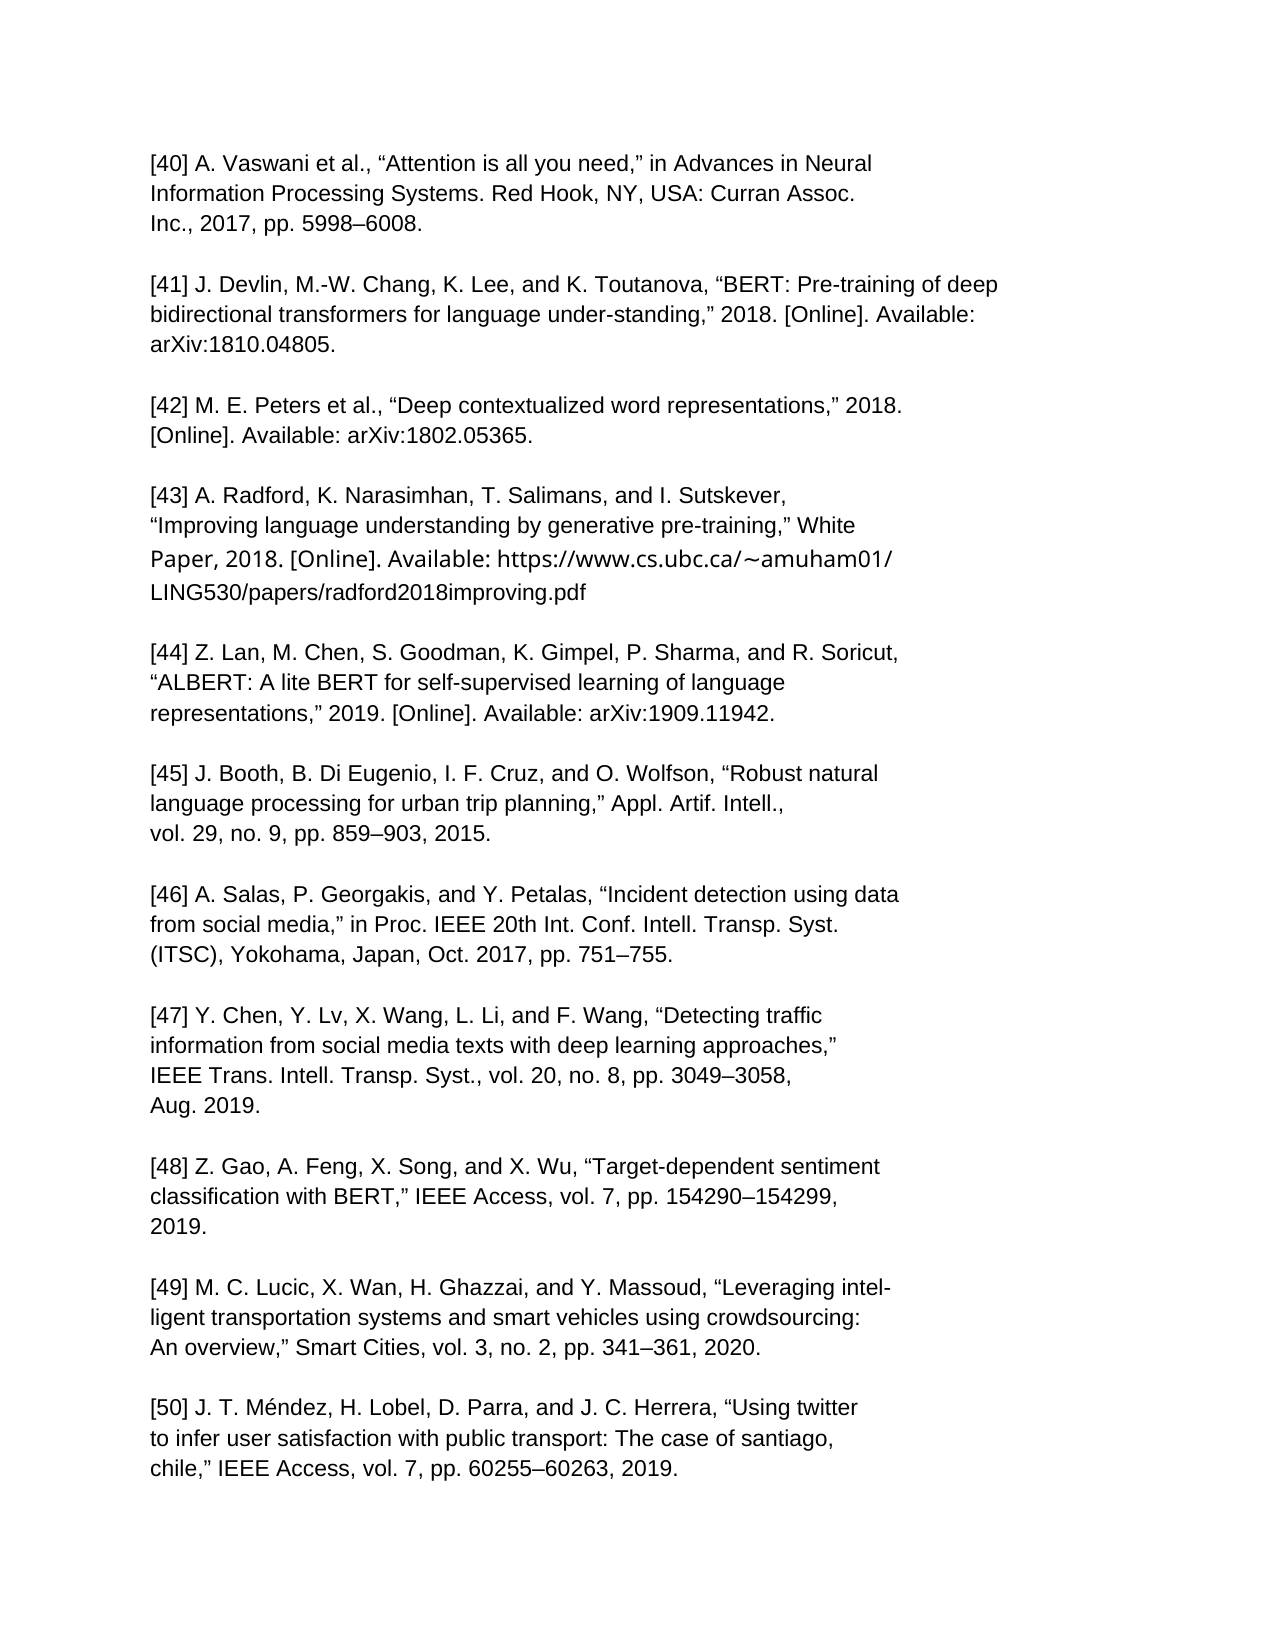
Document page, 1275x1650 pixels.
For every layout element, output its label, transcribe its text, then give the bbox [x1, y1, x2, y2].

text (ITSC), Yokohama, Japan, Oct. 2017, pp. 751–755. [150, 941, 1125, 967]
text [45] J. Booth, B. Di Eugenio, I. F. Cruz, and O. Wolfson, “Robust natural [150, 760, 1125, 786]
text Paper, 2018. [Online]. Available: https://www.cs.ubc.ca/∼amuham01/ [150, 543, 1125, 574]
text information from social media texts with deep learning approaches,” [150, 1032, 1125, 1058]
text [50] J. T. Méndez, H. Lobel, D. Parra, and J. C. Herrera, “Using twitter [150, 1394, 1125, 1421]
text to infer user satisfaction with public transport: The case of santiago, [150, 1424, 1125, 1451]
text [48] Z. Gao, A. Feng, X. Song, and X. Wu, “Target-dependent sentiment [150, 1153, 1125, 1179]
text language processing for urban trip planning,” Appl. Artif. Intell., [150, 790, 1125, 816]
text Aug. 2019. [150, 1092, 1125, 1118]
text [Online]. Available: arXiv:1802.05365. [150, 422, 1125, 448]
text [40] A. Vaswani et al., “Attention is all you need,” in Advances in Neural [150, 150, 1125, 176]
text classification with BERT,” IEEE Access, vol. 7, pp. 154290–154299, [150, 1183, 1125, 1209]
text from social media,” in Proc. IEEE 20th Int. Conf. Intell. Transp. Syst. [150, 911, 1125, 937]
text Information Processing Systems. Red Hook, NY, USA: Curran Assoc. [150, 180, 1125, 207]
text [44] Z. Lan, M. Chen, S. Goodman, K. Gimpel, P. Sharma, and R. Soricut, [150, 639, 1125, 665]
text [46] A. Salas, P. Georgakis, and Y. Petalas, “Incident detection using data [150, 881, 1125, 907]
text representations,” 2019. [Online]. Available: arXiv:1909.11942. [150, 699, 1125, 726]
text [42] M. E. Peters et al., “Deep contextualized word representations,” 2018. [150, 392, 1125, 418]
text Inc., 2017, pp. 5998–6008. [150, 210, 1125, 237]
text [47] Y. Chen, Y. Lv, X. Wang, L. Li, and F. Wang, “Detecting traffic [150, 1002, 1125, 1028]
text ligent transportation systems and smart vehicles using crowdsourcing: [150, 1304, 1125, 1330]
text “ALBERT: A lite BERT for self-supervised learning of language [150, 669, 1125, 696]
text IEEE Trans. Intell. Transp. Syst., vol. 20, no. 8, pp. 3049–3058, [150, 1062, 1125, 1088]
text LING530/papers/radford2018improving.pdf [150, 579, 1125, 605]
text “Improving language understanding by generative pre-training,” White [150, 512, 1125, 539]
text [43] A. Radford, K. Narasimhan, T. Salimans, and I. Sutskever, [150, 482, 1125, 509]
text chile,” IEEE Access, vol. 7, pp. 60255–60263, 2019. [150, 1455, 1125, 1481]
text [41] J. Devlin, M.-W. Chang, K. Lee, and K. Toutanova, “BERT: Pre-training of deep bidirectional transformers for language under-standing,” 2018. [Online]. Available: arXiv:1810.04805. [150, 271, 1125, 358]
text vol. 29, no. 9, pp. 859–903, 2015. [150, 820, 1125, 847]
text [49] M. C. Lucic, X. Wan, H. Ghazzai, and Y. Massoud, “Leveraging intel- [150, 1273, 1125, 1300]
text An overview,” Smart Cities, vol. 3, no. 2, pp. 341–361, 2020. [150, 1334, 1125, 1360]
text 2019. [150, 1213, 1125, 1239]
